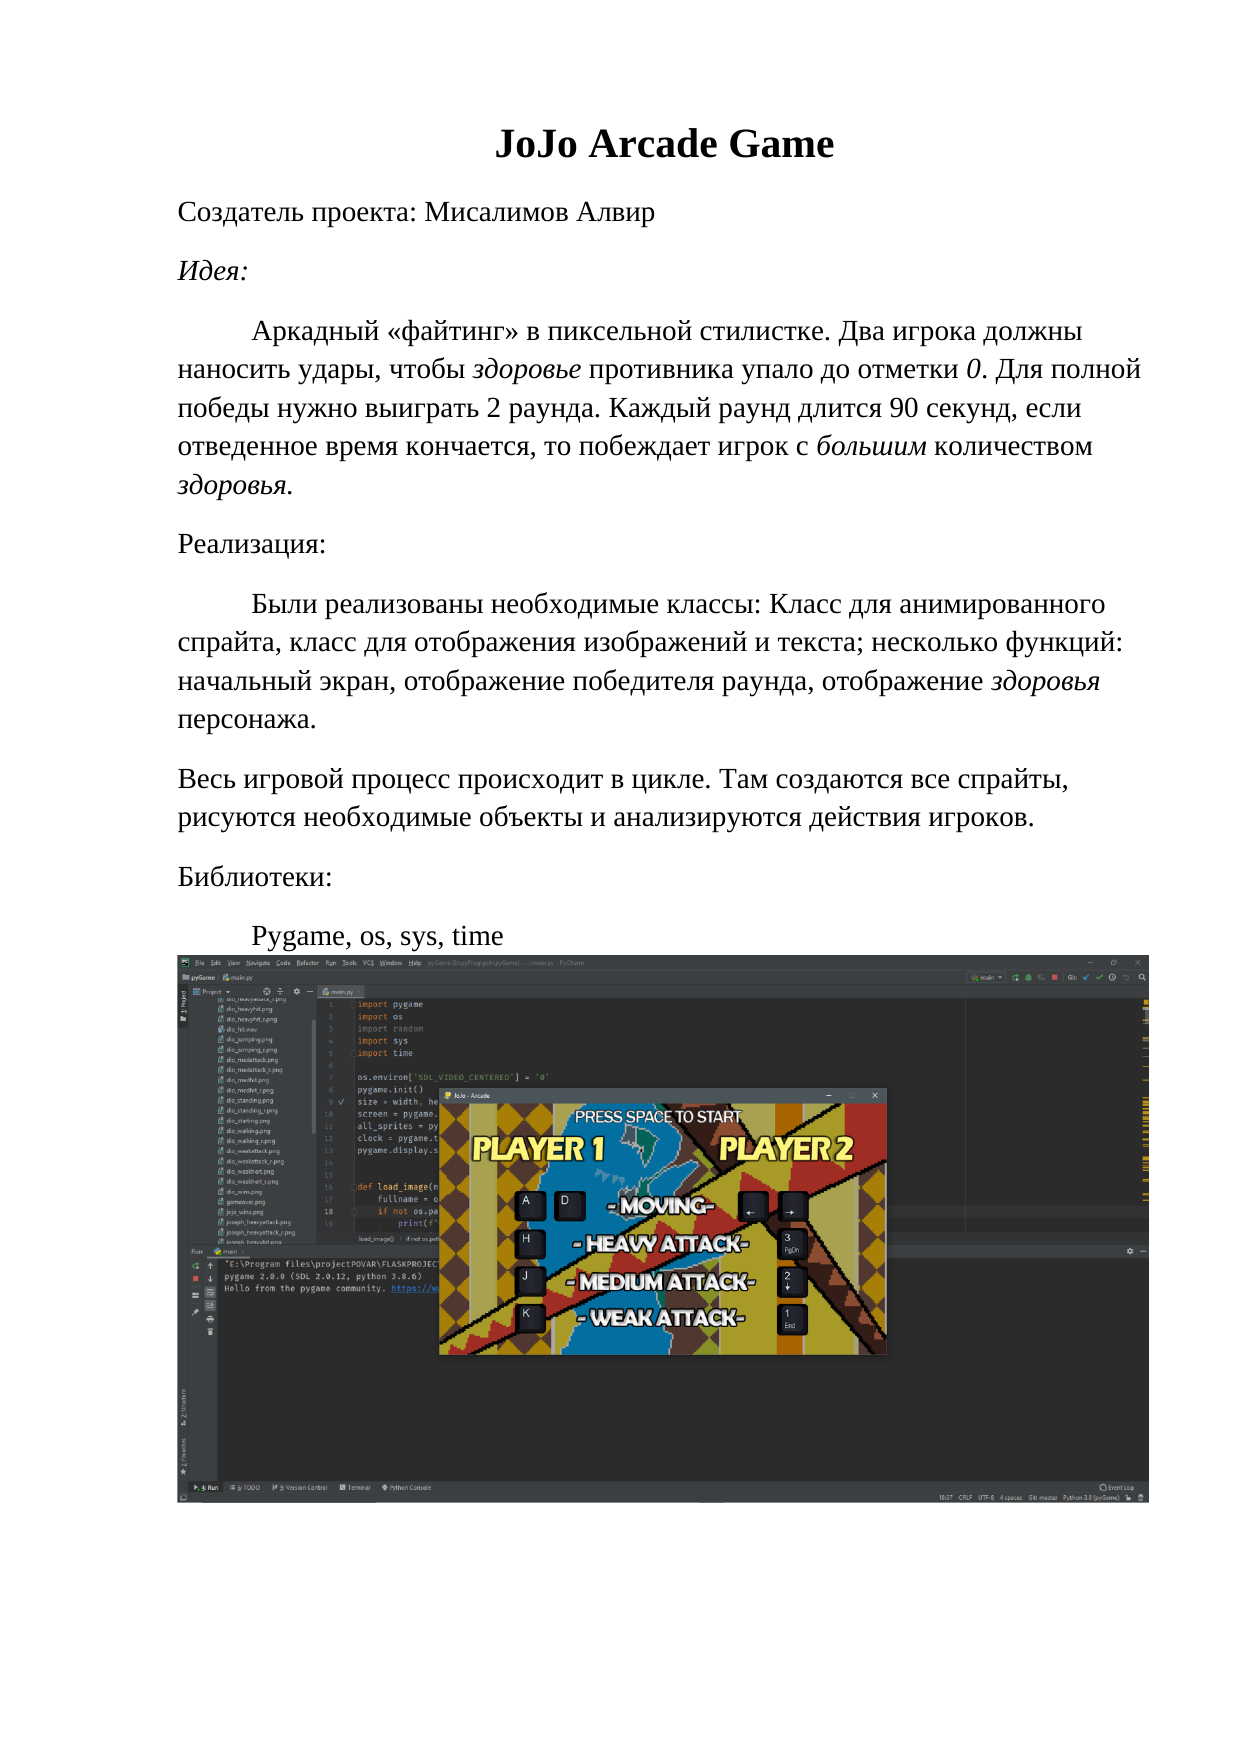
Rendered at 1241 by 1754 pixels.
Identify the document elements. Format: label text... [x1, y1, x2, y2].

text Библиотеки: [177, 859, 1152, 892]
text Были реализованы необходимые классы: Класс для анимированного спрайта, класс для отображения изображений и текста; несколько функций: начальный экран, отображение победителя раунда, отображение здоровья персонажа. [177, 586, 1152, 735]
picture [177, 955, 1149, 1503]
text Аркадный «файтинг» в пиксельной стилистке. Два игрока должны наносить удары, чтобы здоровье противника упало до отметки 0. Для полной победы нужно выиграть 2 раунда. Каждый раунд длится 90 секунд, если отведенное время кончается, то побеждает игрок с большим количеством здоровья. [177, 313, 1152, 501]
text Реализация: [177, 526, 1152, 560]
text Весь игровой процесс происходит в цикле. Там создаются все спрайты, рисуются необходимые объекты и анализируются действия игроков. [177, 761, 1152, 833]
text Создатель проекта: Мисалимов Алвир [177, 194, 1152, 228]
text Идея: [177, 253, 1152, 287]
text JoJo Arcade Game [177, 118, 1152, 166]
